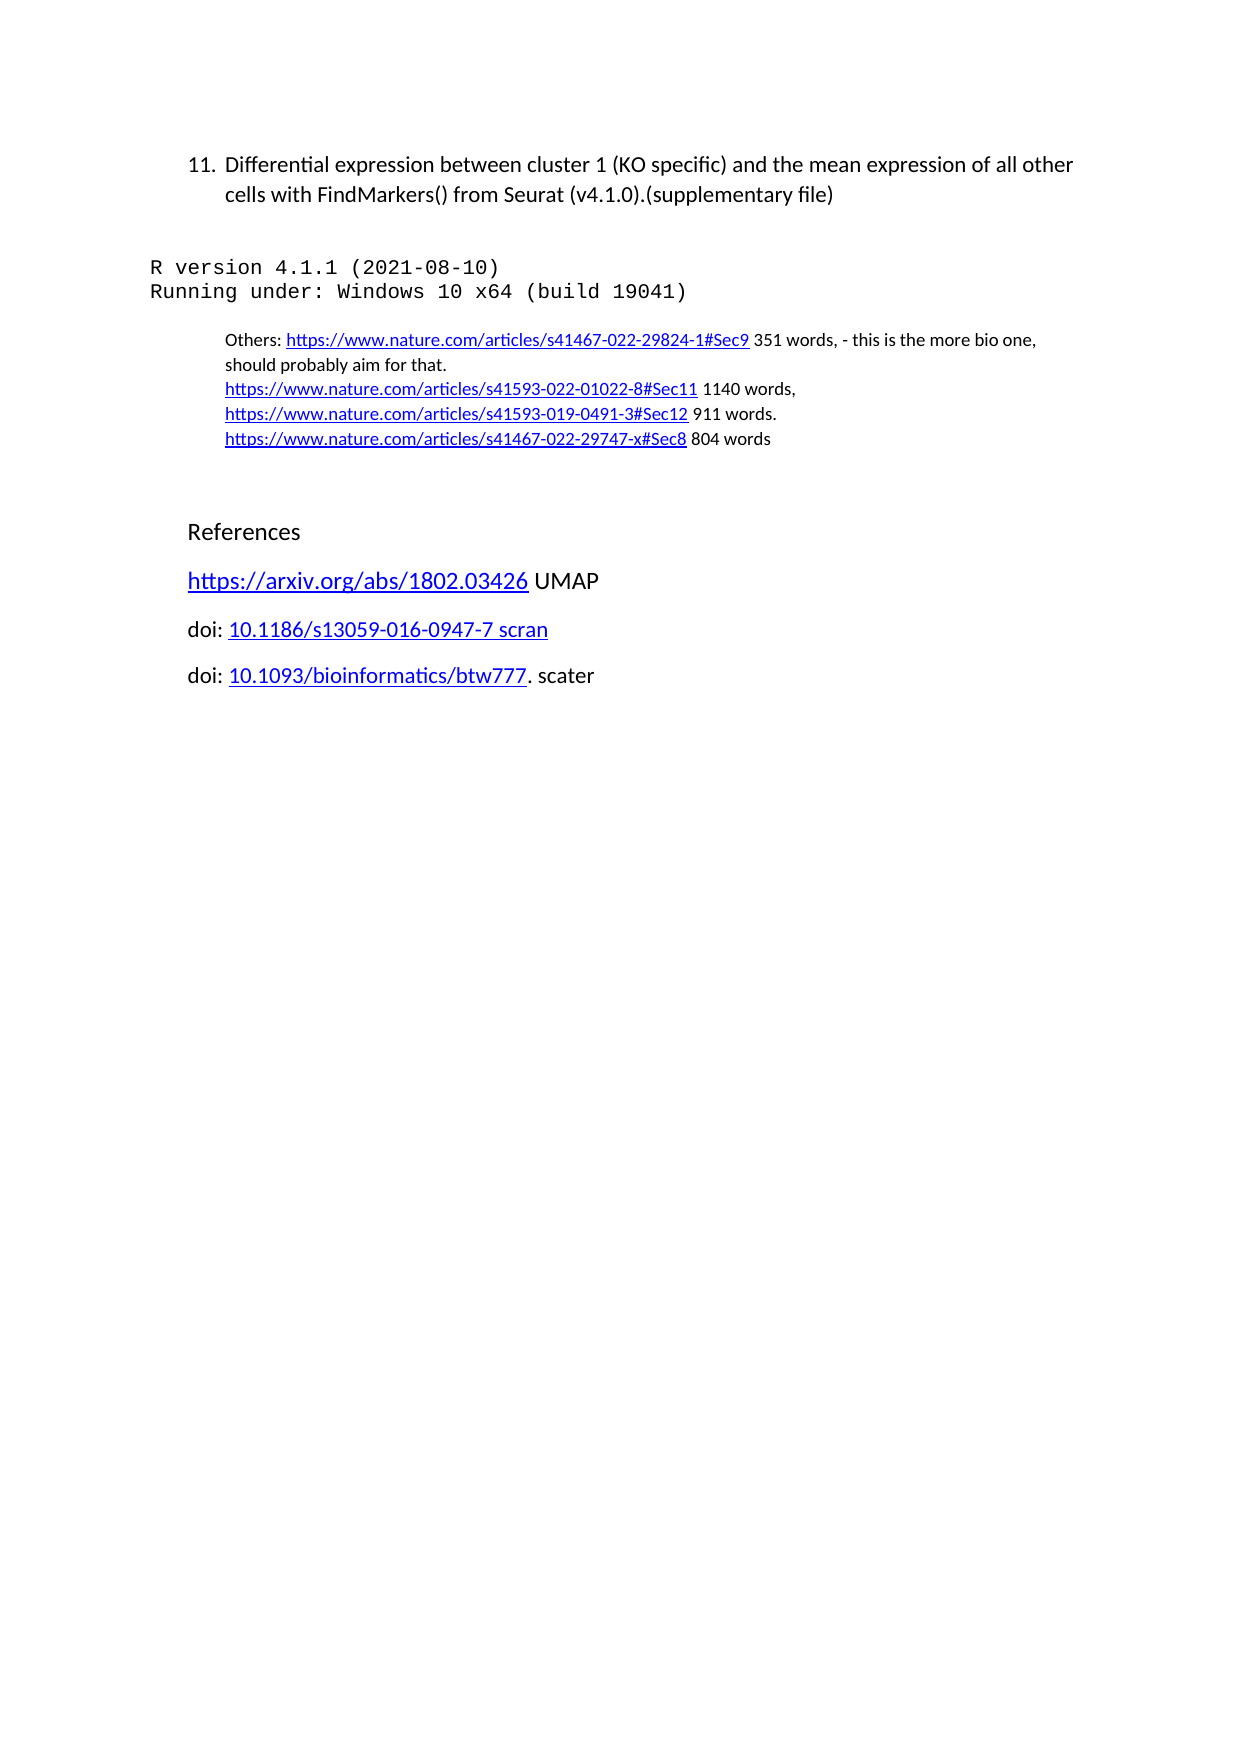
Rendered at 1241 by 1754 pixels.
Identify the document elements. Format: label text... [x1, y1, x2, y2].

text doi: 10.1093/bioinformatics/btw777. scater [187, 662, 1090, 690]
list https://www.nature.com/articles/s41593-022-01022-8#Sec11 1140 words, [225, 378, 1090, 401]
text doi: 10.1186/s13059-016-0947-7 scran [187, 615, 1090, 643]
text Running under: Windows 10 x64 (build 19041) [150, 281, 1090, 304]
list Others: https://www.nature.com/articles/s41467-022-29824-1#Sec9 351 words, - this is the more bio one, should probably aim for that. [225, 328, 1090, 376]
list https://www.nature.com/articles/s41467-022-29747-x#Sec8 804 words [225, 427, 1090, 450]
text R version 4.1.1 (2021-08-10) [150, 257, 1090, 281]
list Differential expression between cluster 1 (KO specific) and the mean expression of all other cells with FindMarkers() from Seurat (v4.1.0).(supplementary file) [187, 150, 1090, 208]
text References [187, 516, 1090, 546]
list https://www.nature.com/articles/s41593-019-0491-3#Sec12 911 words. [225, 402, 1090, 425]
text https://arxiv.org/abs/1802.03426 UMAP [187, 565, 1090, 596]
